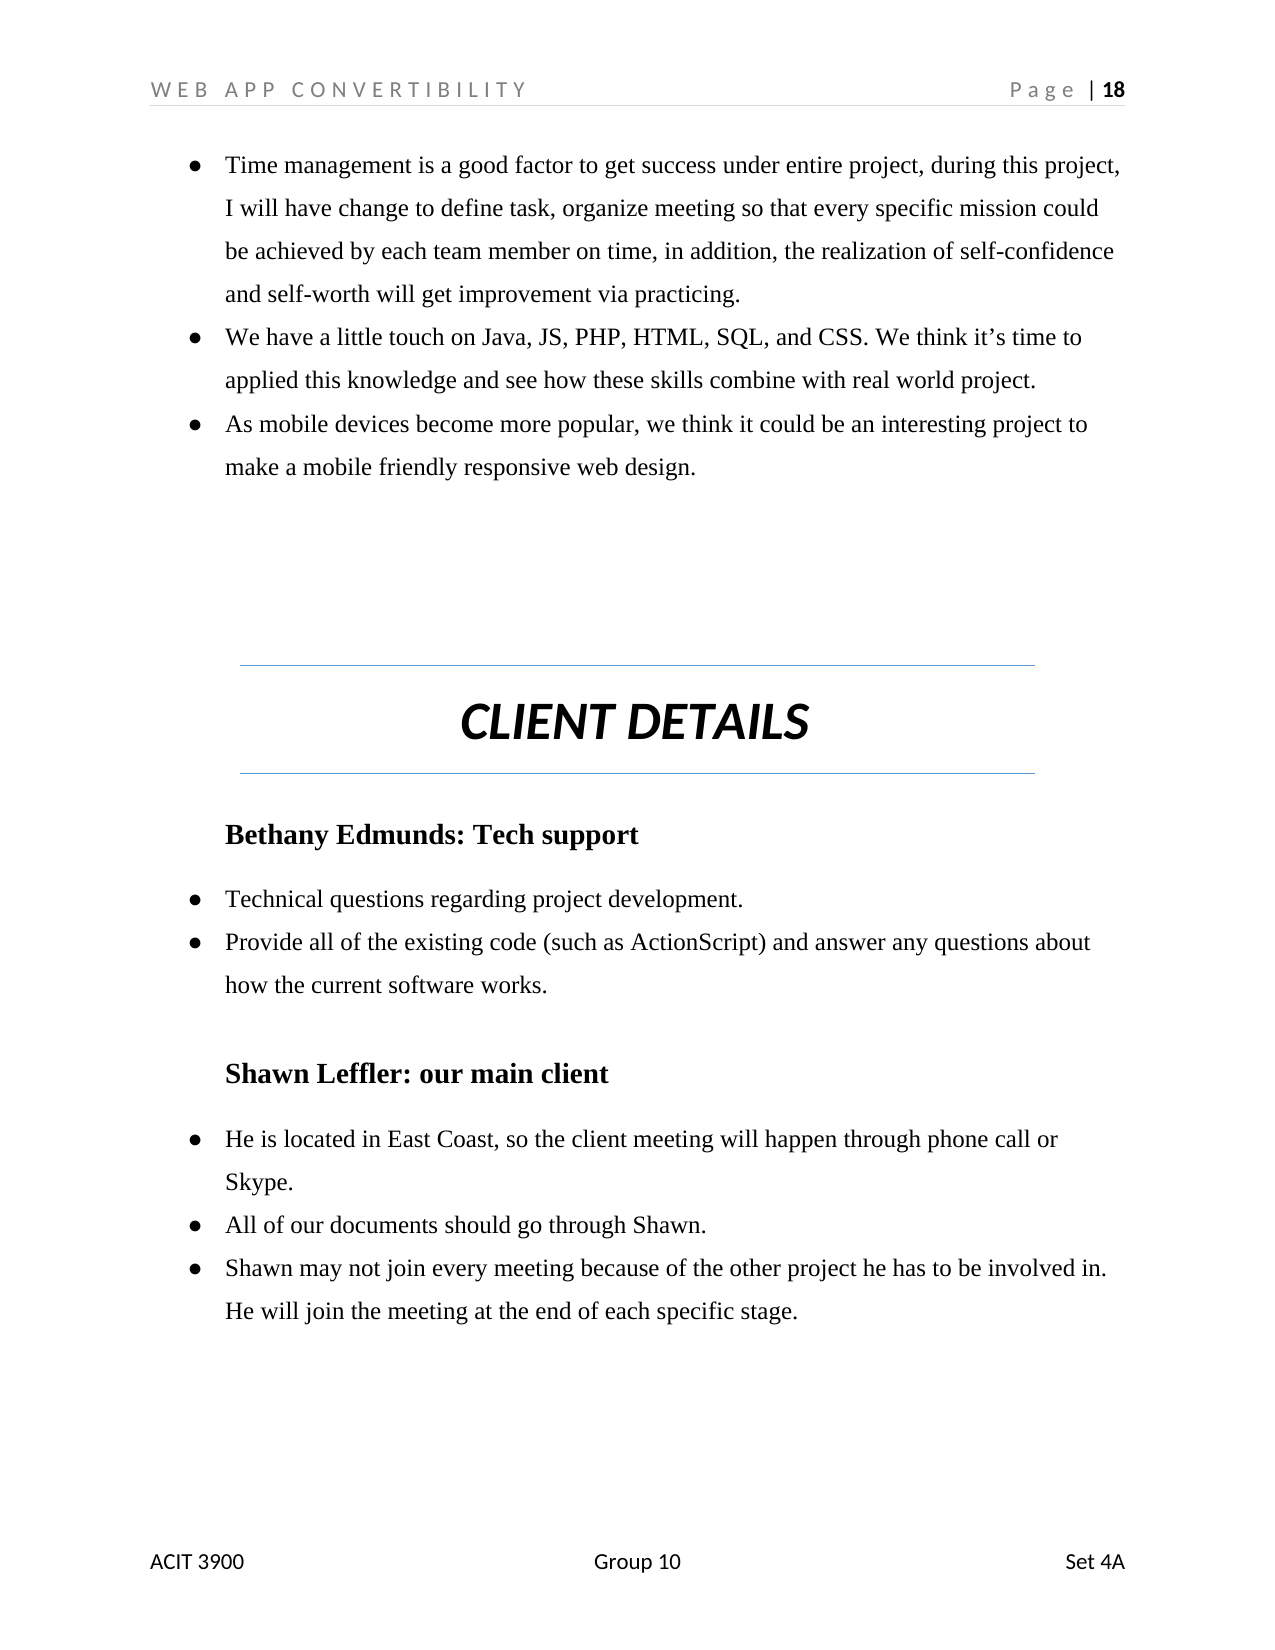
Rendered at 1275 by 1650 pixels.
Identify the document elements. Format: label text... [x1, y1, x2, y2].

text Shawn Leffler: our main client [225, 1057, 1125, 1090]
list Shawn may not join every meeting because of the other project he has to be involved in. He will join the meeting at the end of each specific stage. [187, 1253, 1125, 1325]
list Provide all of the existing code (such as ActionScript) and answer any questions about how the current software works. [187, 927, 1125, 999]
list Technical questions regarding project development. [187, 884, 1125, 913]
list He is located in East Coast, so the client meeting will happen through phone call or Skype. [187, 1124, 1125, 1196]
list As mobile devices become more popular, we think it could be an interesting project to make a mobile friendly responsive web design. [187, 409, 1125, 481]
text CLIENT DETAILS [240, 666, 1035, 773]
list We have a little touch on Java, JS, PHP, HTML, SQL, and CSS. We think it’s time to applied this knowledge and see how these skills combine with real world project. [187, 322, 1125, 394]
list All of our documents should go through Shawn. [187, 1210, 1125, 1239]
text Bethany Edmunds: Tech support [225, 817, 1125, 851]
list Time management is a good factor to get success under entire project, during this project, I will have change to define task, organize meeting so that every specific mission could be achieved by each team member on time, in addition, the realization of self-confidence and self-worth will get improvement via practicing. [187, 150, 1125, 308]
